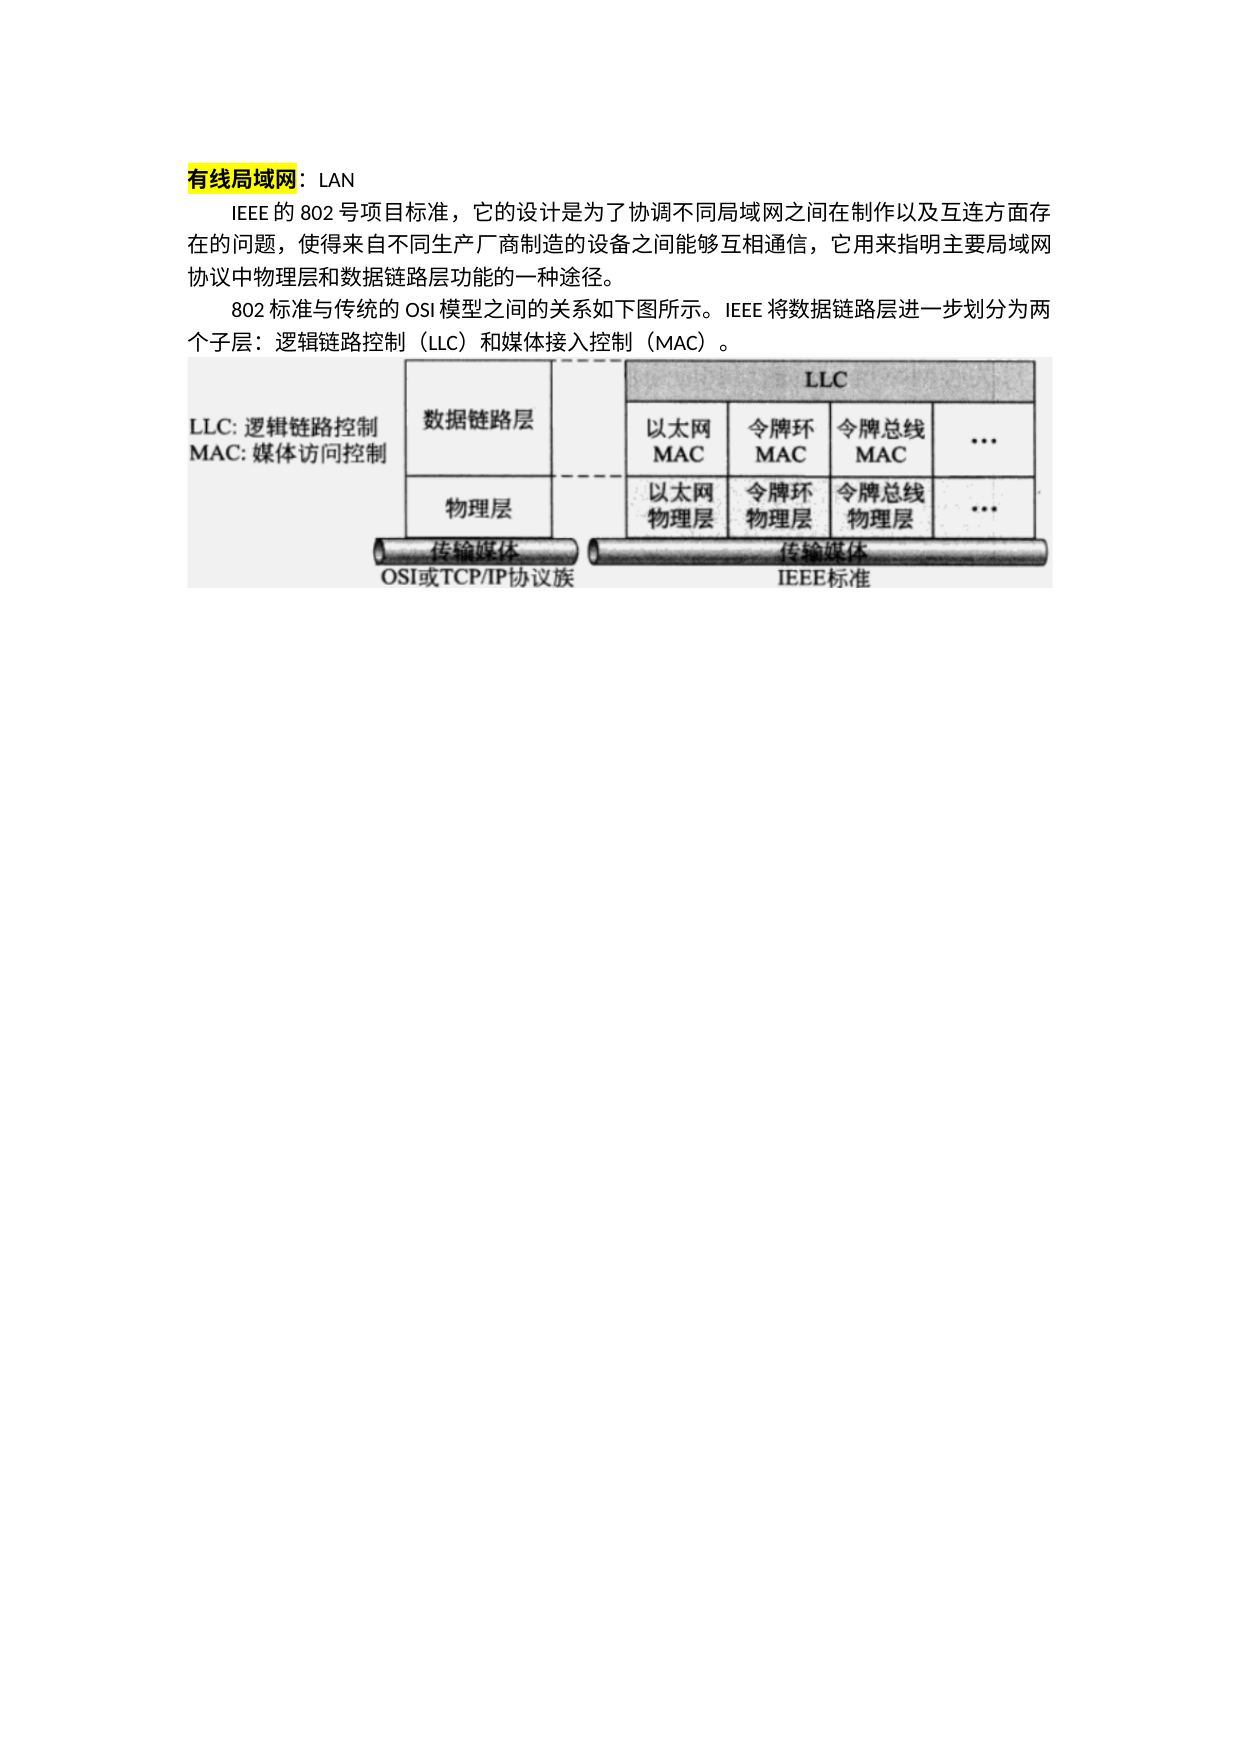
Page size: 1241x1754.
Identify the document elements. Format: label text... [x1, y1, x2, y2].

text 802标准与传统的OSI模型之间的关系如下图所示。IEEE将数据链路层进一步划分为两个子层：逻辑链路控制（LLC）和媒体接入控制（MAC）。 [187, 292, 1053, 357]
text IEEE的802号项目标准，它的设计是为了协调不同局域网之间在制作以及互连方面存在的问题，使得来自不同生产厂商制造的设备之间能够互相通信，它用来指明主要局域网协议中物理层和数据链路层功能的一种途径。 [187, 194, 1053, 292]
text 有线局域网：LAN [187, 162, 1053, 194]
picture [187, 357, 1053, 588]
